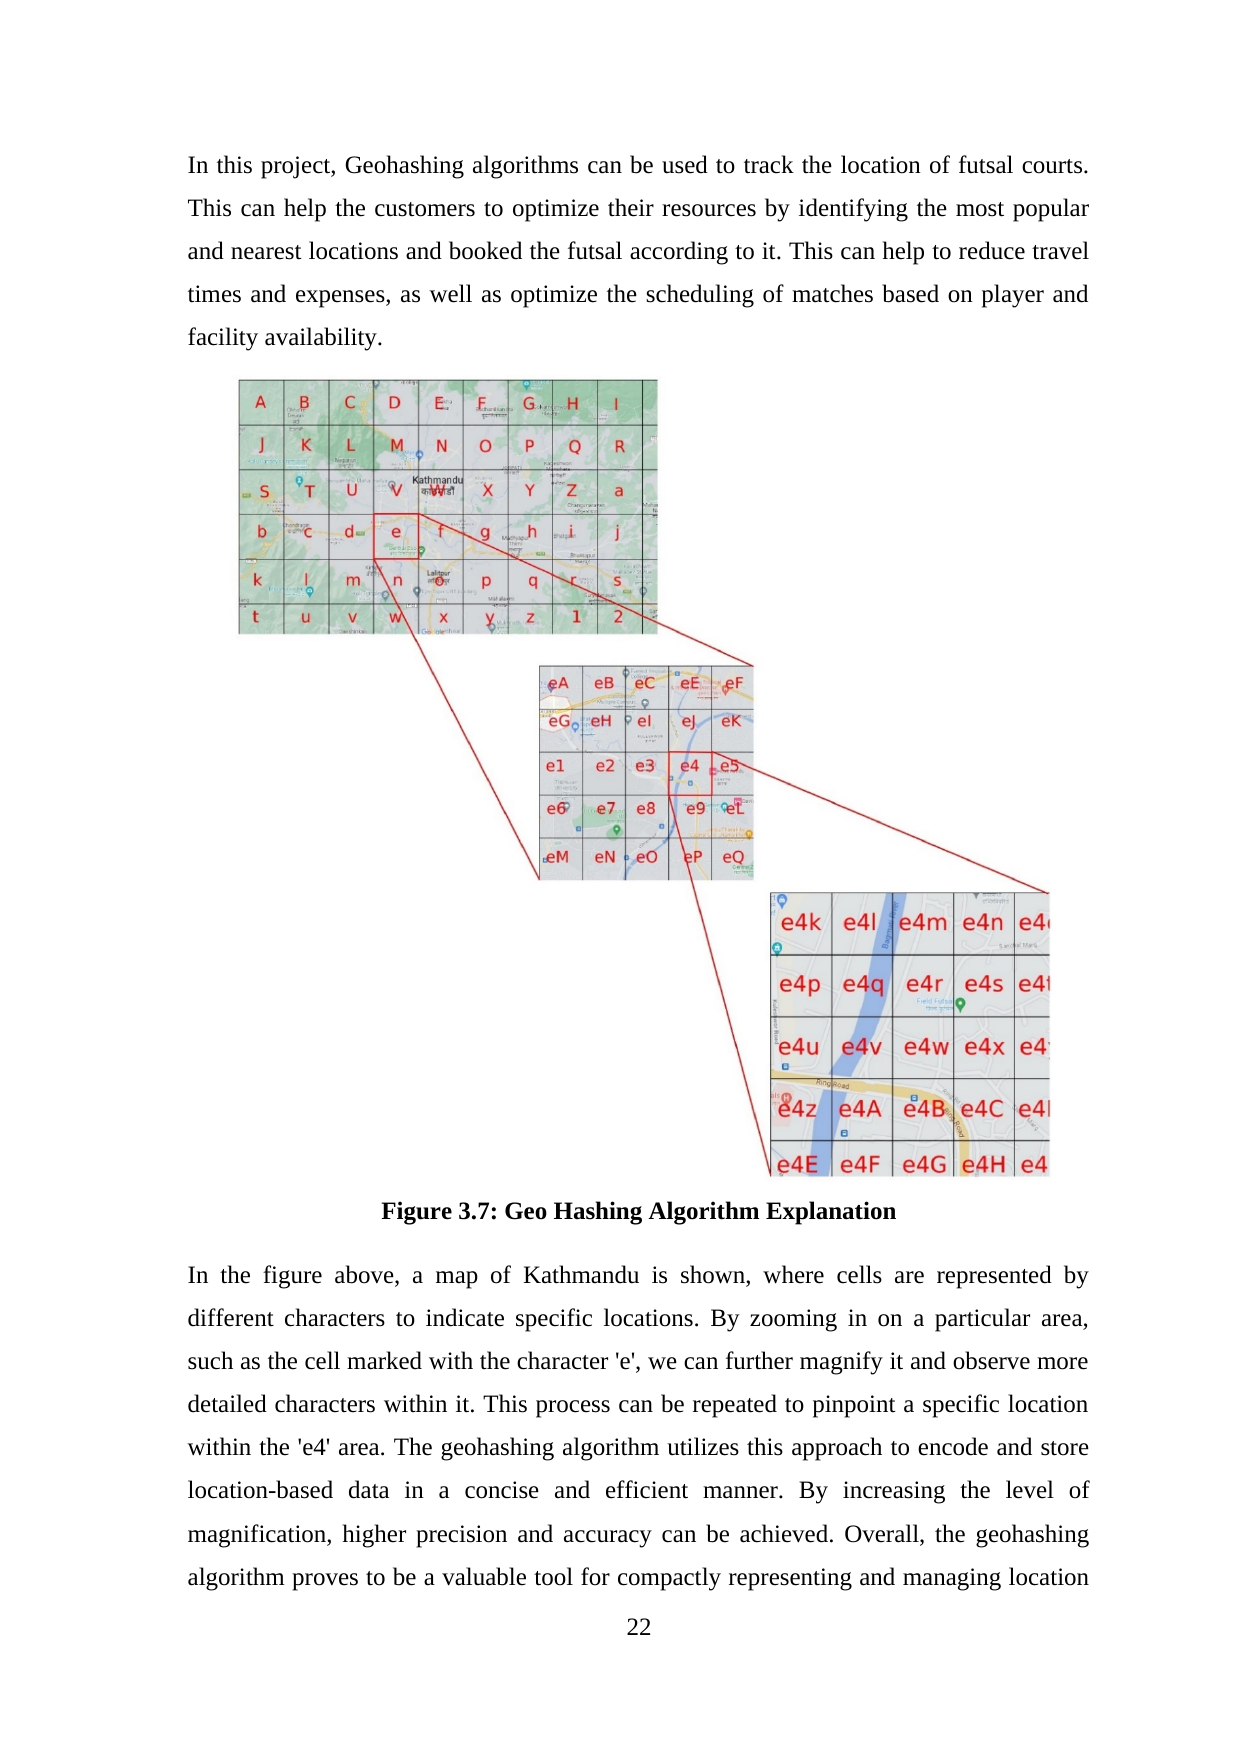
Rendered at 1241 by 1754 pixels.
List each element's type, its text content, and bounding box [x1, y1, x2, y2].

picture [220, 365, 1057, 1182]
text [187, 1260, 1090, 1591]
text Figure 3.7: Geo Hashing Algorithm Explanation [187, 1196, 1090, 1225]
text In this project, Geohashing algorithms can be used to track the location of futsal courts. This can help the customers to optimize their resources by identifying the most popular and nearest locations and booked the futsal according to it. This can help to reduce travel times and expenses, as well as optimize the scheduling of matches based on player and facility availability. [187, 150, 1090, 351]
